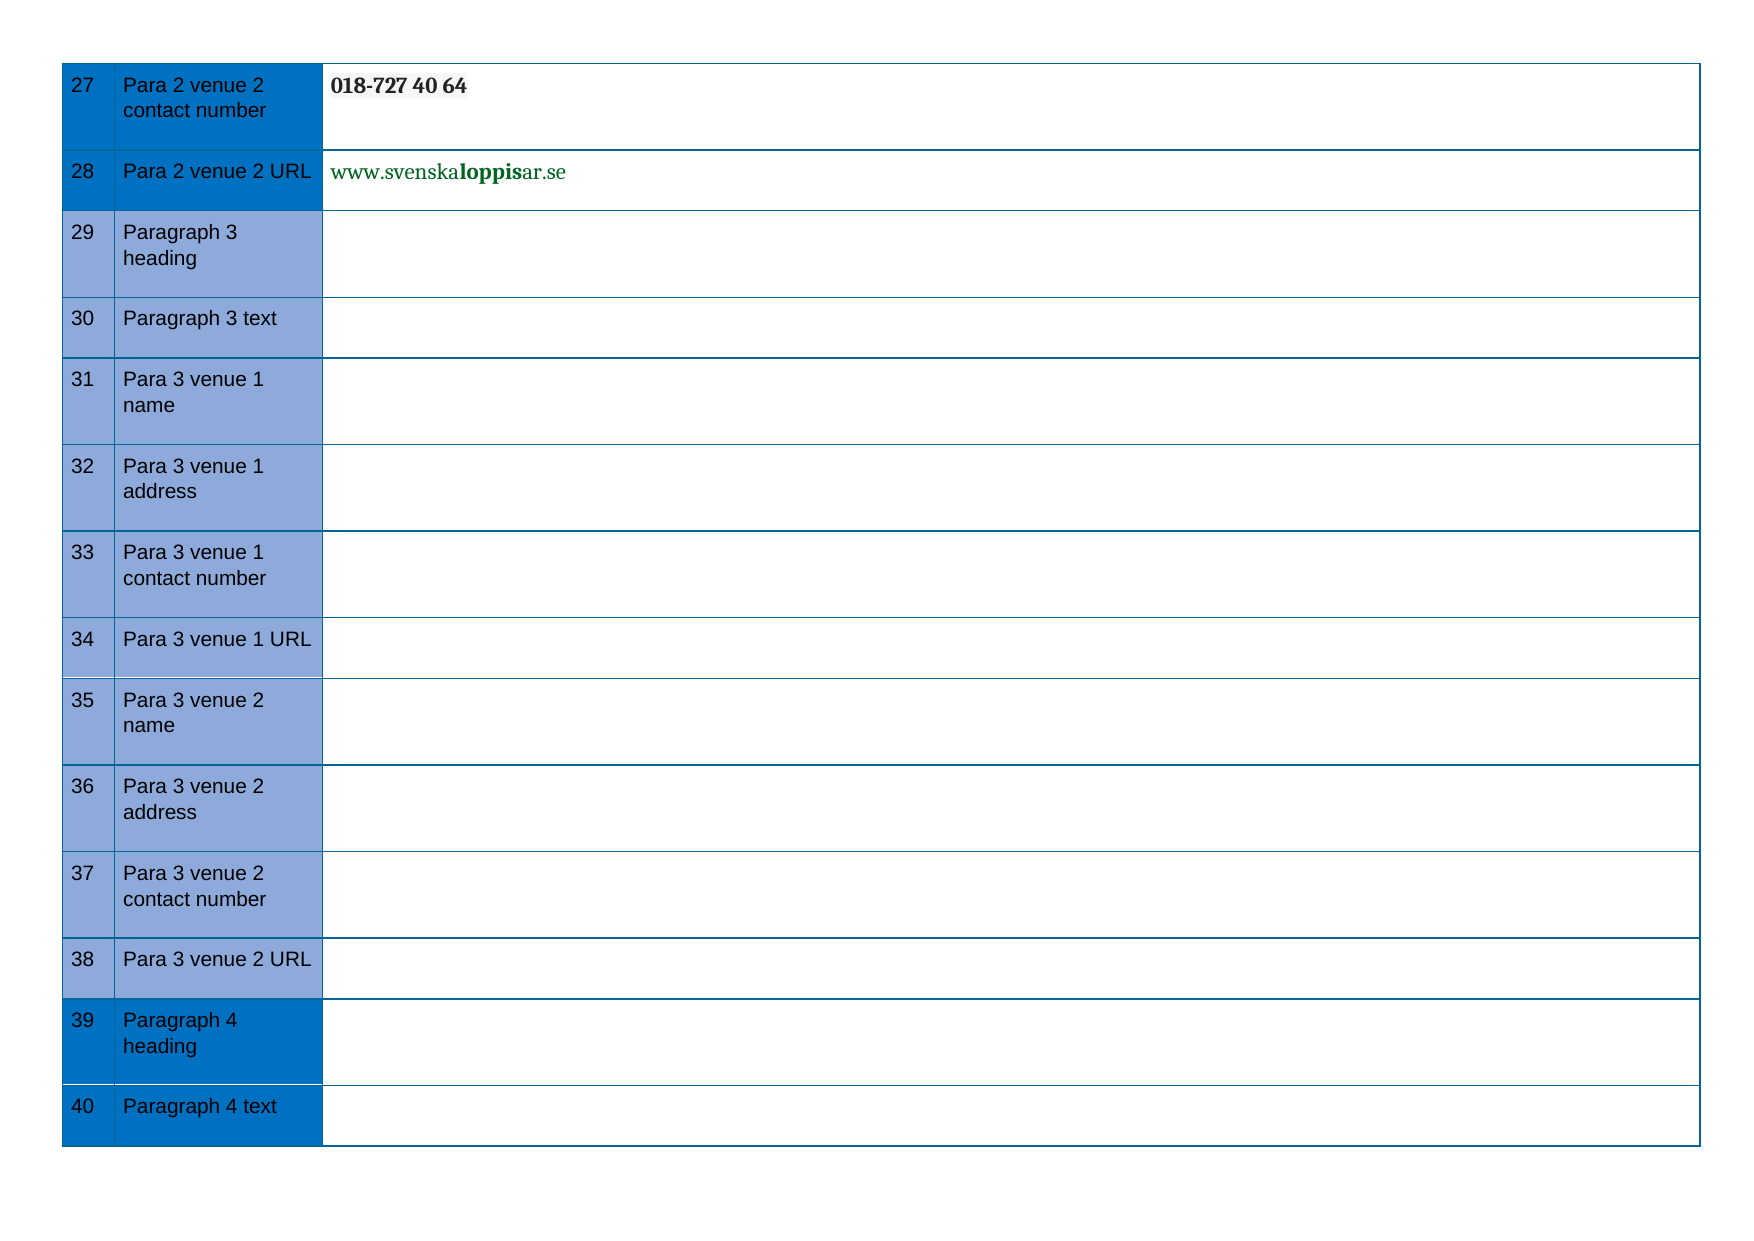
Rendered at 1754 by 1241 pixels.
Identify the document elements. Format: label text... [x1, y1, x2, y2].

table_cell 27 [63, 64, 114, 149]
table_cell [323, 1000, 1699, 1084]
table_cell [323, 939, 1699, 998]
table_cell [323, 852, 1699, 937]
table_cell Para 3 venue 2 name [115, 679, 322, 764]
table_cell 33 [63, 532, 114, 617]
table_cell Paragraph 3 heading [115, 211, 322, 296]
table_cell 28 [63, 151, 114, 210]
table_cell Para 3 venue 1 URL [115, 618, 322, 677]
table_cell 32 [63, 445, 114, 530]
table_cell [323, 679, 1699, 764]
table_cell 35 [63, 679, 114, 764]
table_cell [323, 766, 1699, 851]
table_cell www.svenskaloppisar.se [323, 151, 1699, 210]
table_cell 37 [63, 852, 114, 937]
table_cell Para 2 venue 2 contact number [115, 64, 322, 149]
table_cell [323, 359, 1699, 444]
table_cell 29 [63, 211, 114, 296]
table_cell 34 [63, 618, 114, 677]
table_cell 018-727 40 64 [323, 64, 1699, 149]
table_cell [323, 1086, 1699, 1145]
table_cell [323, 445, 1699, 530]
table_cell 40 [63, 1086, 114, 1145]
table_cell Paragraph 4 text [115, 1086, 322, 1145]
table_cell Para 3 venue 2 URL [115, 939, 322, 998]
table_cell Paragraph 3 text [115, 298, 322, 357]
table_cell 31 [63, 359, 114, 444]
table_cell [323, 532, 1699, 617]
table_cell Para 3 venue 1 contact number [115, 532, 322, 617]
table_cell 36 [63, 766, 114, 851]
table_cell 30 [63, 298, 114, 357]
table_cell Paragraph 4 heading [115, 1000, 322, 1084]
table_cell Para 3 venue 2 address [115, 766, 322, 851]
table_cell [323, 211, 1699, 296]
table_cell Para 3 venue 2 contact number [115, 852, 322, 937]
table_cell 39 [63, 1000, 114, 1084]
table_cell Para 3 venue 1 name [115, 359, 322, 444]
table_cell Para 3 venue 1 address [115, 445, 322, 530]
table_cell [323, 298, 1699, 357]
table_cell [323, 618, 1699, 677]
table_cell 38 [63, 939, 114, 998]
table_cell Para 2 venue 2 URL [115, 151, 322, 210]
